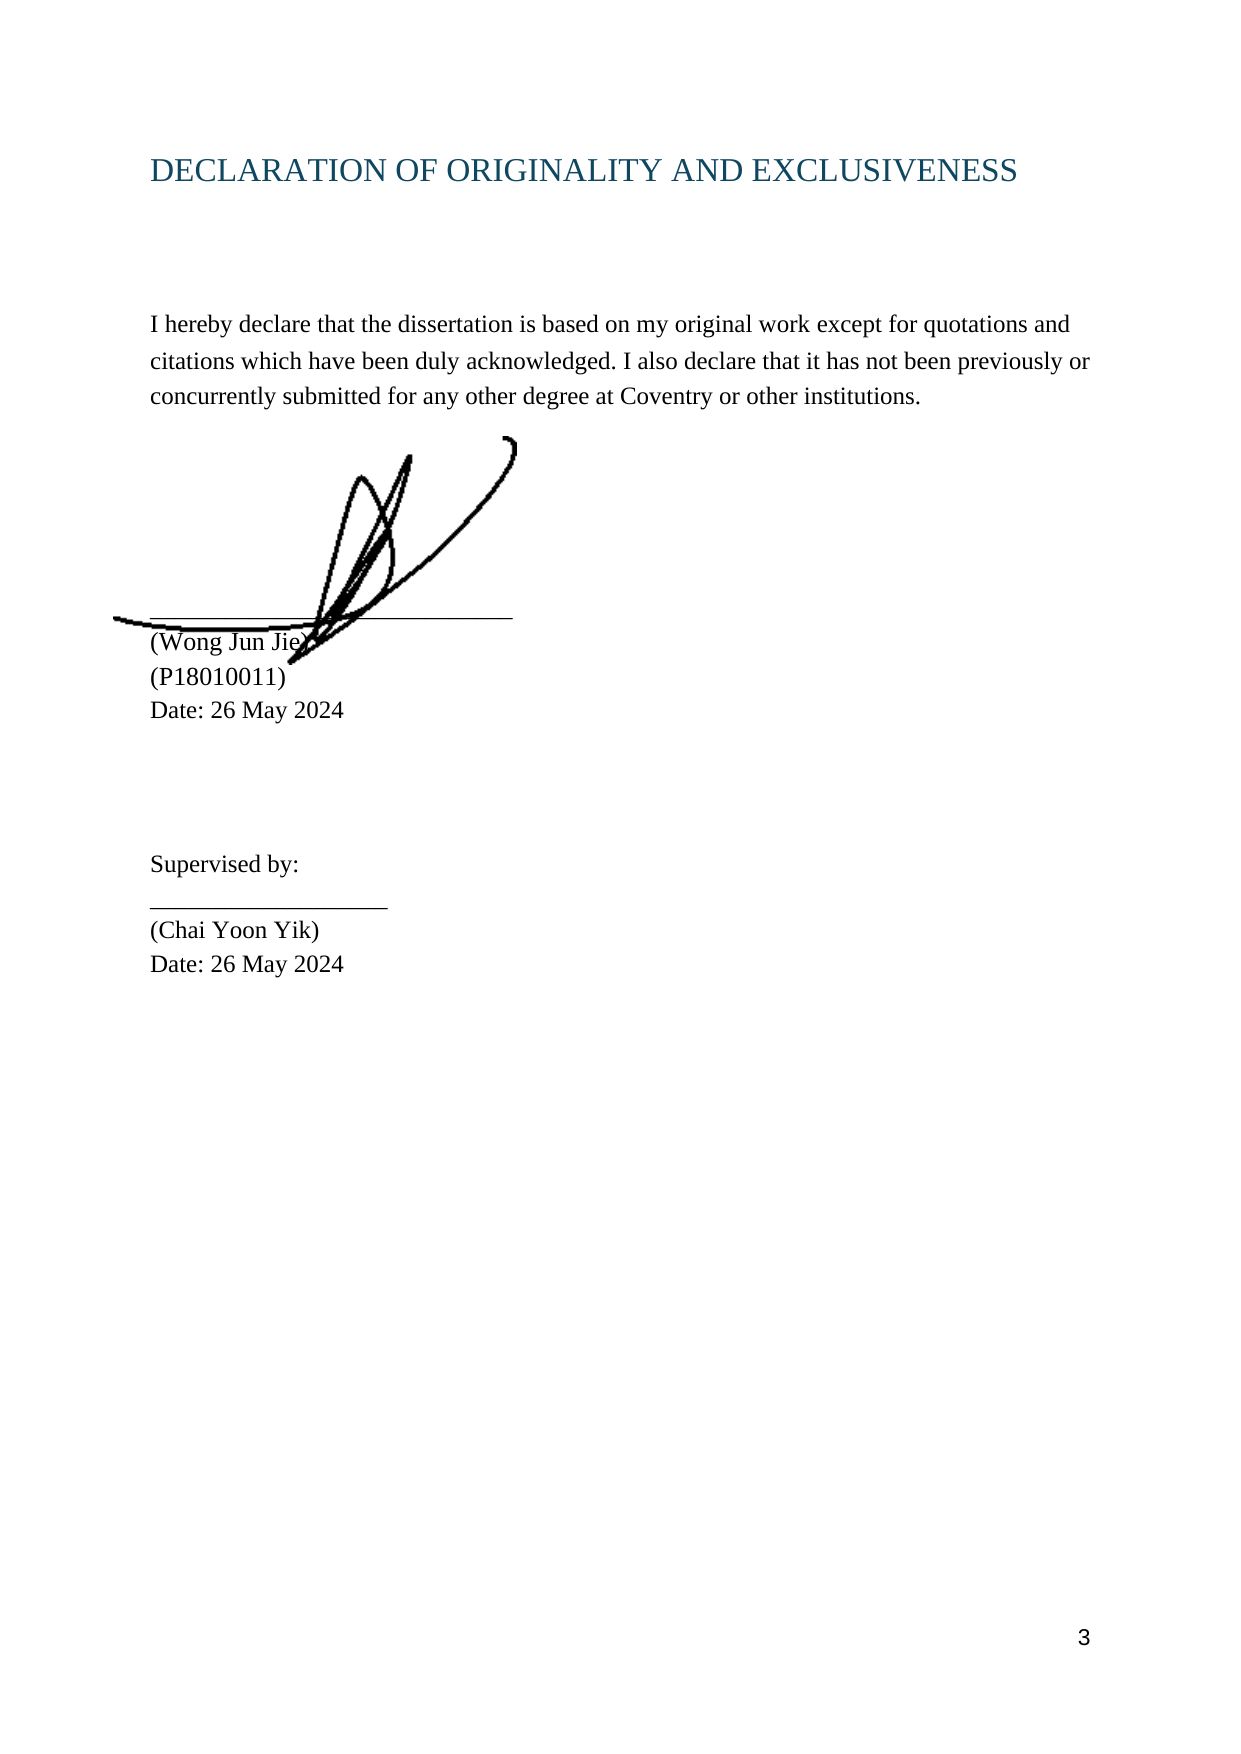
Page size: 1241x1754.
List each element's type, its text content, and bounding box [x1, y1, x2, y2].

text I hereby declare that the dissertation is based on my original work except for quotations and citations which have been duly acknowledged. I also declare that it has not been previously or concurrently submitted for any other degree at Coventry or other institutions. [150, 309, 1090, 409]
picture [113, 436, 517, 665]
text Supervised by: ___________________ (Chai Yoon Yik) Date: 26 May 2024 [150, 811, 1090, 1010]
text _____________________________ (Wong Jun Jie) (P18010011) Date: 26 May 2024 [150, 555, 1090, 724]
text DECLARATION OF ORIGINALITY AND EXCLUSIVENESS [150, 150, 1090, 221]
